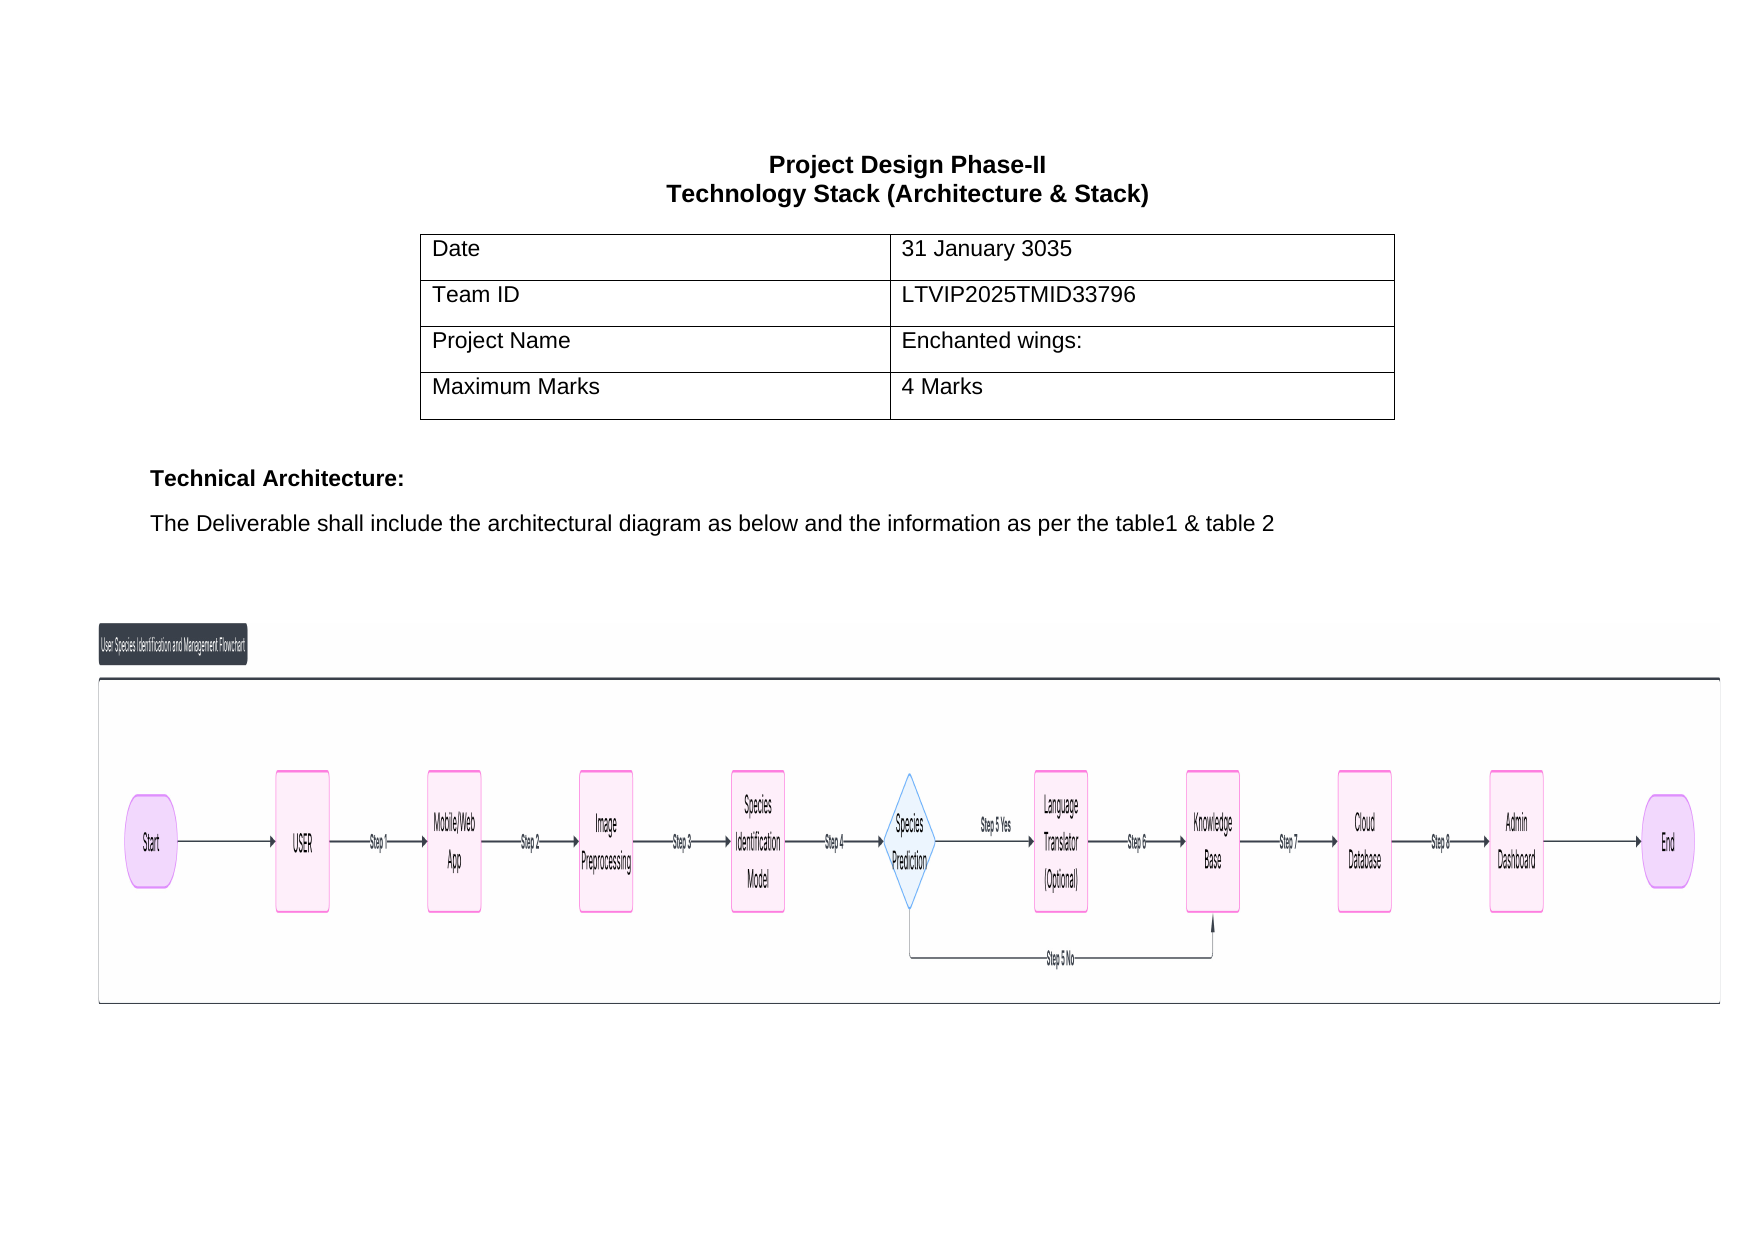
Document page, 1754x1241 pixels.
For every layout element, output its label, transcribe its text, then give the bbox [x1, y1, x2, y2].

text Technology Stack (Architecture & Stack) [150, 179, 1665, 207]
table_cell Team ID [421, 281, 890, 326]
text The Deliverable shall include the architectural diagram as below and the information as per the table1 & table 2 [150, 510, 1665, 536]
text Technical Architecture: [150, 464, 1665, 491]
table_cell 4 Marks [891, 373, 1394, 418]
table_cell Enchanted wings: [891, 327, 1394, 372]
picture [98, 623, 1721, 1004]
table_header 31 January 3035 [891, 235, 1394, 280]
table_cell LTVIP2025TMID33796 [891, 281, 1394, 326]
text Project Design Phase-II [150, 150, 1665, 179]
table_cell Maximum Marks [421, 373, 890, 418]
table_cell Project Name [421, 327, 890, 372]
table_header Date [421, 235, 890, 280]
